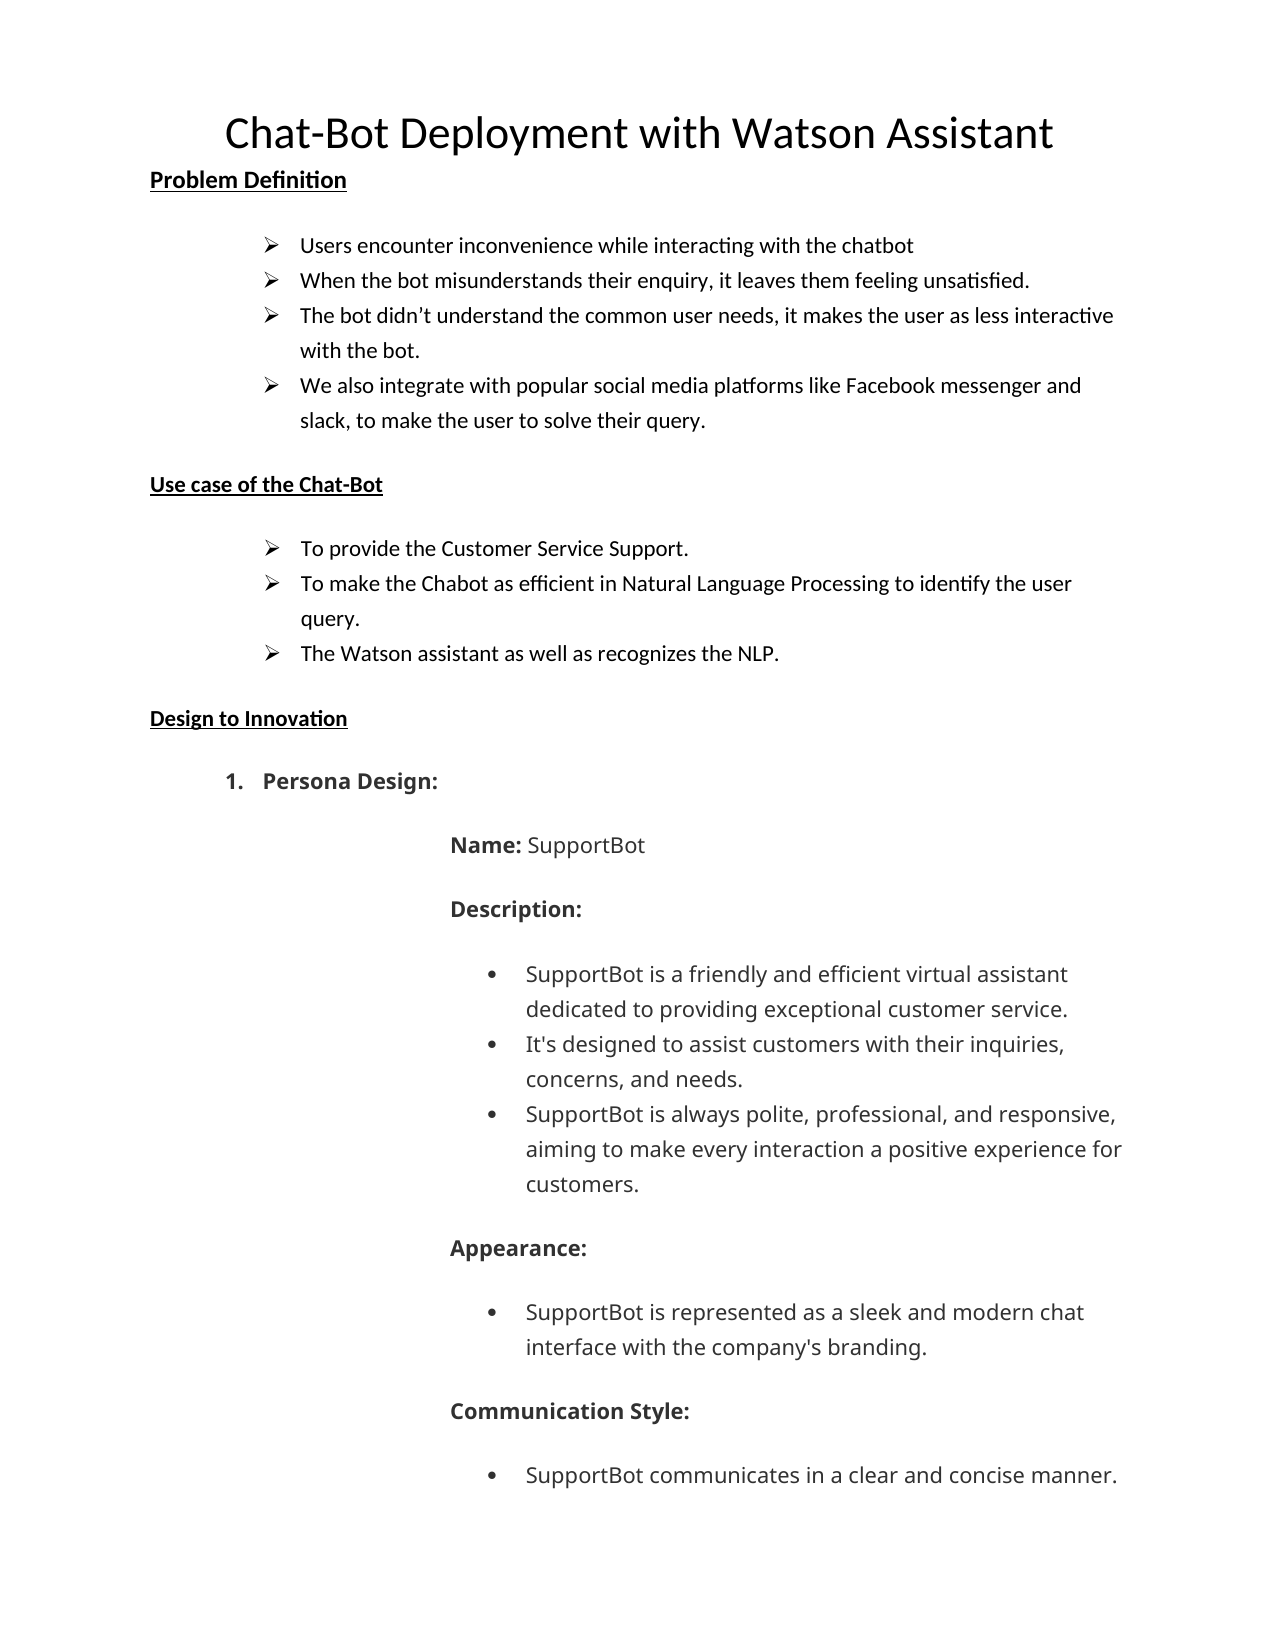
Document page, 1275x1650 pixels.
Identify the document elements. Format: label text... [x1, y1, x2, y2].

list Persona Design: [225, 761, 1125, 796]
text Description: [375, 889, 1125, 924]
text Appearance: [375, 1228, 1125, 1263]
list SupportBot is a friendly and efficient virtual assistant dedicated to providing exceptional customer service. [488, 953, 1125, 1023]
list We also integrate with popular social media platforms like Facebook messenger and slack, to make the user to solve their query. [262, 364, 1125, 434]
list To make the Chabot as efficient in Natural Language Processing to identify the user query. [263, 563, 1125, 633]
list SupportBot is always polite, professional, and responsive, aiming to make every interaction a positive experience for customers. [488, 1093, 1125, 1198]
list The Watson assistant as well as recognizes the NLP. [263, 633, 1125, 668]
text Communication Style: [375, 1391, 1125, 1426]
list SupportBot is represented as a sleek and modern chat interface with the company's branding. [488, 1292, 1125, 1362]
list SupportBot communicates in a clear and concise manner. [488, 1455, 1125, 1490]
text Design to Innovation [150, 697, 1125, 732]
list It's designed to assist customers with their inquiries, concerns, and needs. [488, 1023, 1125, 1093]
text Use case of the Chat-Bot [150, 463, 1125, 498]
text Name: SupportBot [375, 825, 1125, 860]
list Users encounter inconvenience while interacting with the chatbot [262, 224, 1125, 259]
text Problem Definition [150, 160, 1125, 195]
list When the bot misunderstands their enquiry, it leaves them feeling unsatisfied. [262, 259, 1125, 294]
list The bot didn’t understand the common user needs, it makes the user as less interactive with the bot. [262, 294, 1125, 364]
list To provide the Customer Service Support. [263, 528, 1125, 563]
